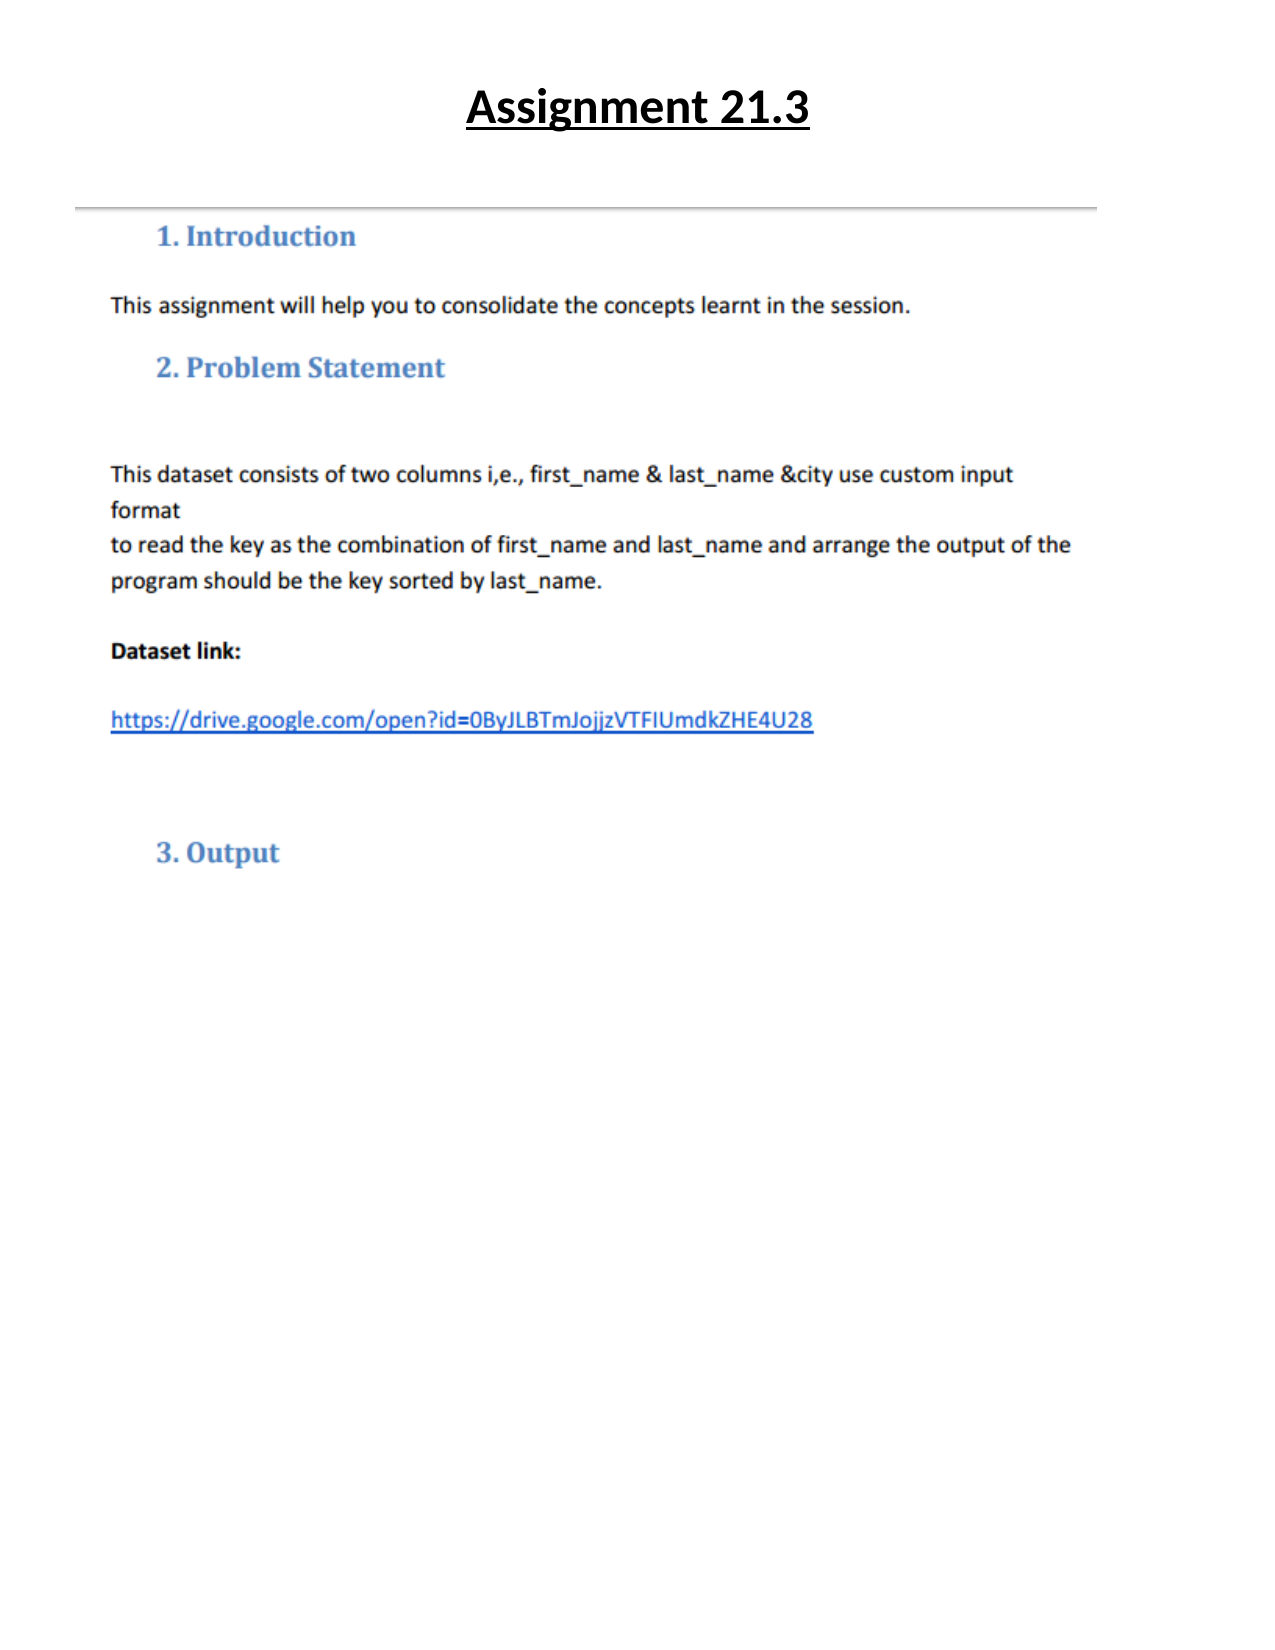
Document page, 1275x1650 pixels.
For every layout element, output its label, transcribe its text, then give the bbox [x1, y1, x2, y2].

picture [75, 207, 1097, 875]
text Assignment 21.3 [75, 75, 1200, 136]
